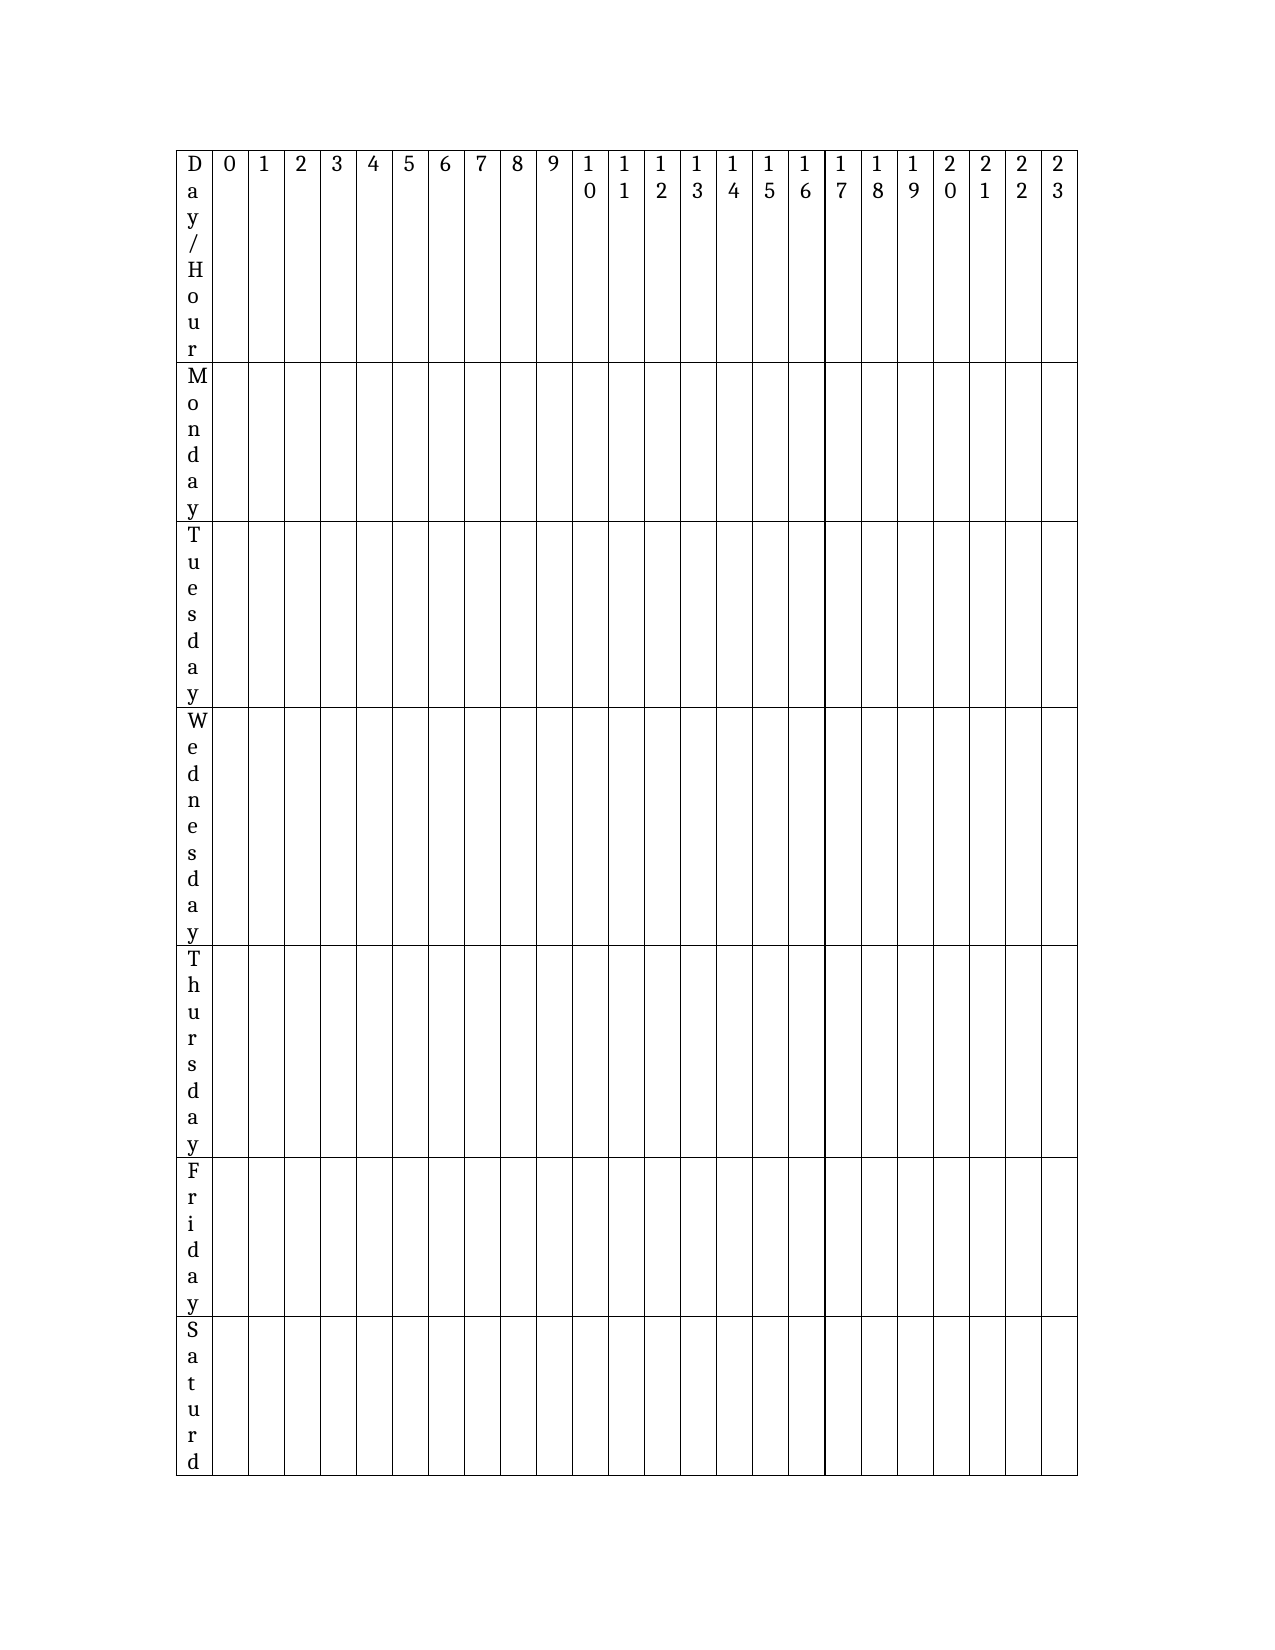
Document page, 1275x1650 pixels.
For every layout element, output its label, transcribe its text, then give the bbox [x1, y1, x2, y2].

table_cell [609, 1317, 644, 1475]
table_header 5 [393, 151, 428, 362]
table_cell [501, 946, 536, 1157]
table_cell [898, 708, 933, 945]
table_cell [501, 363, 536, 521]
table_cell Saturday [177, 1317, 212, 1475]
table_cell [826, 1158, 861, 1316]
table_cell [826, 522, 861, 707]
table_cell [970, 1317, 1005, 1475]
table_cell [357, 1317, 392, 1475]
table_cell Thursday [177, 946, 212, 1157]
table_cell [321, 708, 356, 945]
table_cell [501, 1317, 536, 1475]
table_cell [717, 1317, 752, 1475]
table_cell [537, 1317, 572, 1475]
table_cell [862, 1317, 897, 1475]
table_cell [934, 522, 969, 707]
table_cell [213, 522, 248, 707]
table_cell [645, 522, 680, 707]
table_cell [789, 708, 824, 945]
table_cell [1006, 363, 1041, 521]
table_cell [357, 708, 392, 945]
table_cell [285, 1317, 320, 1475]
table_cell [357, 946, 392, 1157]
table_cell [249, 946, 284, 1157]
table_cell [249, 1158, 284, 1316]
table_cell [573, 363, 608, 521]
table_cell [321, 363, 356, 521]
table_cell [321, 522, 356, 707]
table_cell [681, 708, 716, 945]
table_cell [393, 1158, 428, 1316]
table_cell [537, 522, 572, 707]
table_cell [645, 1317, 680, 1475]
table_cell [285, 522, 320, 707]
table_cell [213, 1317, 248, 1475]
table_cell [789, 363, 824, 521]
table_cell [1042, 946, 1077, 1157]
table_cell [429, 522, 464, 707]
table_cell [645, 363, 680, 521]
table_cell [645, 708, 680, 945]
table_header 14 [717, 151, 752, 362]
table_cell [537, 1158, 572, 1316]
table_cell [789, 946, 824, 1157]
table_cell [645, 1158, 680, 1316]
table_cell Monday [177, 363, 212, 521]
table_cell [1006, 946, 1041, 1157]
table_cell [898, 522, 933, 707]
table_header 9 [537, 151, 572, 362]
table_cell [357, 1158, 392, 1316]
table_cell [249, 522, 284, 707]
table_cell [862, 708, 897, 945]
table_cell [934, 1158, 969, 1316]
table_cell [1042, 1158, 1077, 1316]
table_cell [573, 522, 608, 707]
table_cell [285, 363, 320, 521]
table_cell [826, 946, 861, 1157]
table_cell [681, 363, 716, 521]
table_cell [1042, 708, 1077, 945]
table_cell [934, 946, 969, 1157]
table_cell [970, 708, 1005, 945]
table_cell [465, 708, 500, 945]
table_cell [393, 363, 428, 521]
table_cell [681, 946, 716, 1157]
table_cell [249, 708, 284, 945]
table_header 17 [826, 151, 861, 362]
table_cell [753, 522, 788, 707]
table_cell [717, 363, 752, 521]
table_cell [609, 522, 644, 707]
table_header 23 [1042, 151, 1077, 362]
table_header 0 [213, 151, 248, 362]
table_cell [1006, 1158, 1041, 1316]
table_cell [717, 708, 752, 945]
table_cell [717, 946, 752, 1157]
table_cell [862, 1158, 897, 1316]
table_cell [970, 946, 1005, 1157]
table_cell [537, 363, 572, 521]
table_cell [393, 1317, 428, 1475]
table_cell Friday [177, 1158, 212, 1316]
table_cell Wednesday [177, 708, 212, 945]
table_cell [429, 363, 464, 521]
table_cell [970, 522, 1005, 707]
table_cell [898, 946, 933, 1157]
table_header 3 [321, 151, 356, 362]
table_cell [753, 1158, 788, 1316]
table_cell [1042, 363, 1077, 521]
table_cell [862, 946, 897, 1157]
table_header 1 [249, 151, 284, 362]
table_cell [321, 1158, 356, 1316]
table_cell [609, 363, 644, 521]
table_cell [573, 708, 608, 945]
table_cell [934, 708, 969, 945]
table_cell [213, 708, 248, 945]
table_cell [465, 946, 500, 1157]
table_cell [465, 1317, 500, 1475]
table_cell [465, 363, 500, 521]
table_cell [357, 522, 392, 707]
table_cell [970, 1158, 1005, 1316]
table_cell [609, 1158, 644, 1316]
table_header 19 [898, 151, 933, 362]
table_cell [753, 1317, 788, 1475]
table_cell [285, 946, 320, 1157]
table_cell [645, 946, 680, 1157]
table_cell [393, 946, 428, 1157]
table_cell [321, 946, 356, 1157]
table_header 16 [789, 151, 824, 362]
table_cell [789, 522, 824, 707]
table_cell [609, 708, 644, 945]
table_cell [249, 363, 284, 521]
table_cell [753, 708, 788, 945]
table_cell [573, 946, 608, 1157]
table_cell [321, 1317, 356, 1475]
table_cell [429, 946, 464, 1157]
table_cell [465, 1158, 500, 1316]
table_header 18 [862, 151, 897, 362]
table_header 4 [357, 151, 392, 362]
table_cell [501, 522, 536, 707]
table_cell [1006, 1317, 1041, 1475]
table_header 12 [645, 151, 680, 362]
table_header Day/Hour [177, 151, 212, 362]
table_cell [465, 522, 500, 707]
table_header 6 [429, 151, 464, 362]
table_cell [826, 708, 861, 945]
table_cell [429, 1158, 464, 1316]
table_cell [1042, 1317, 1077, 1475]
table_cell [573, 1158, 608, 1316]
table_cell [609, 946, 644, 1157]
table_cell [1006, 522, 1041, 707]
table_header 2 [285, 151, 320, 362]
table_cell [826, 363, 861, 521]
table_header 22 [1006, 151, 1041, 362]
table_cell [717, 522, 752, 707]
table_cell [357, 363, 392, 521]
table_cell [501, 1158, 536, 1316]
table_header 8 [501, 151, 536, 362]
table_cell [934, 363, 969, 521]
table_cell [826, 1317, 861, 1475]
table_cell [753, 363, 788, 521]
table_cell [429, 1317, 464, 1475]
table_cell [681, 1158, 716, 1316]
table_cell [429, 708, 464, 945]
table_cell [862, 522, 897, 707]
table_cell [501, 708, 536, 945]
table_cell [753, 946, 788, 1157]
table_cell [970, 363, 1005, 521]
table_cell [898, 1158, 933, 1316]
table_header 10 [573, 151, 608, 362]
table_cell [393, 522, 428, 707]
table_cell [934, 1317, 969, 1475]
table_cell [573, 1317, 608, 1475]
table_cell [285, 1158, 320, 1316]
table_cell [249, 1317, 284, 1475]
table_cell [717, 1158, 752, 1316]
table_cell Tuesday [177, 522, 212, 707]
table_cell [681, 1317, 716, 1475]
table_cell [393, 708, 428, 945]
table_cell [1006, 708, 1041, 945]
table_cell [789, 1158, 824, 1316]
table_cell [537, 946, 572, 1157]
table_cell [862, 363, 897, 521]
table_header 20 [934, 151, 969, 362]
table_cell [213, 363, 248, 521]
table_cell [285, 708, 320, 945]
table_header 15 [753, 151, 788, 362]
table_cell [789, 1317, 824, 1475]
table_cell [537, 708, 572, 945]
table_cell [681, 522, 716, 707]
table_header 7 [465, 151, 500, 362]
table_header 11 [609, 151, 644, 362]
table_cell [898, 1317, 933, 1475]
table_cell [1042, 522, 1077, 707]
table_cell [213, 1158, 248, 1316]
table_header 13 [681, 151, 716, 362]
table_cell [213, 946, 248, 1157]
table_header 21 [970, 151, 1005, 362]
table_cell [898, 363, 933, 521]
